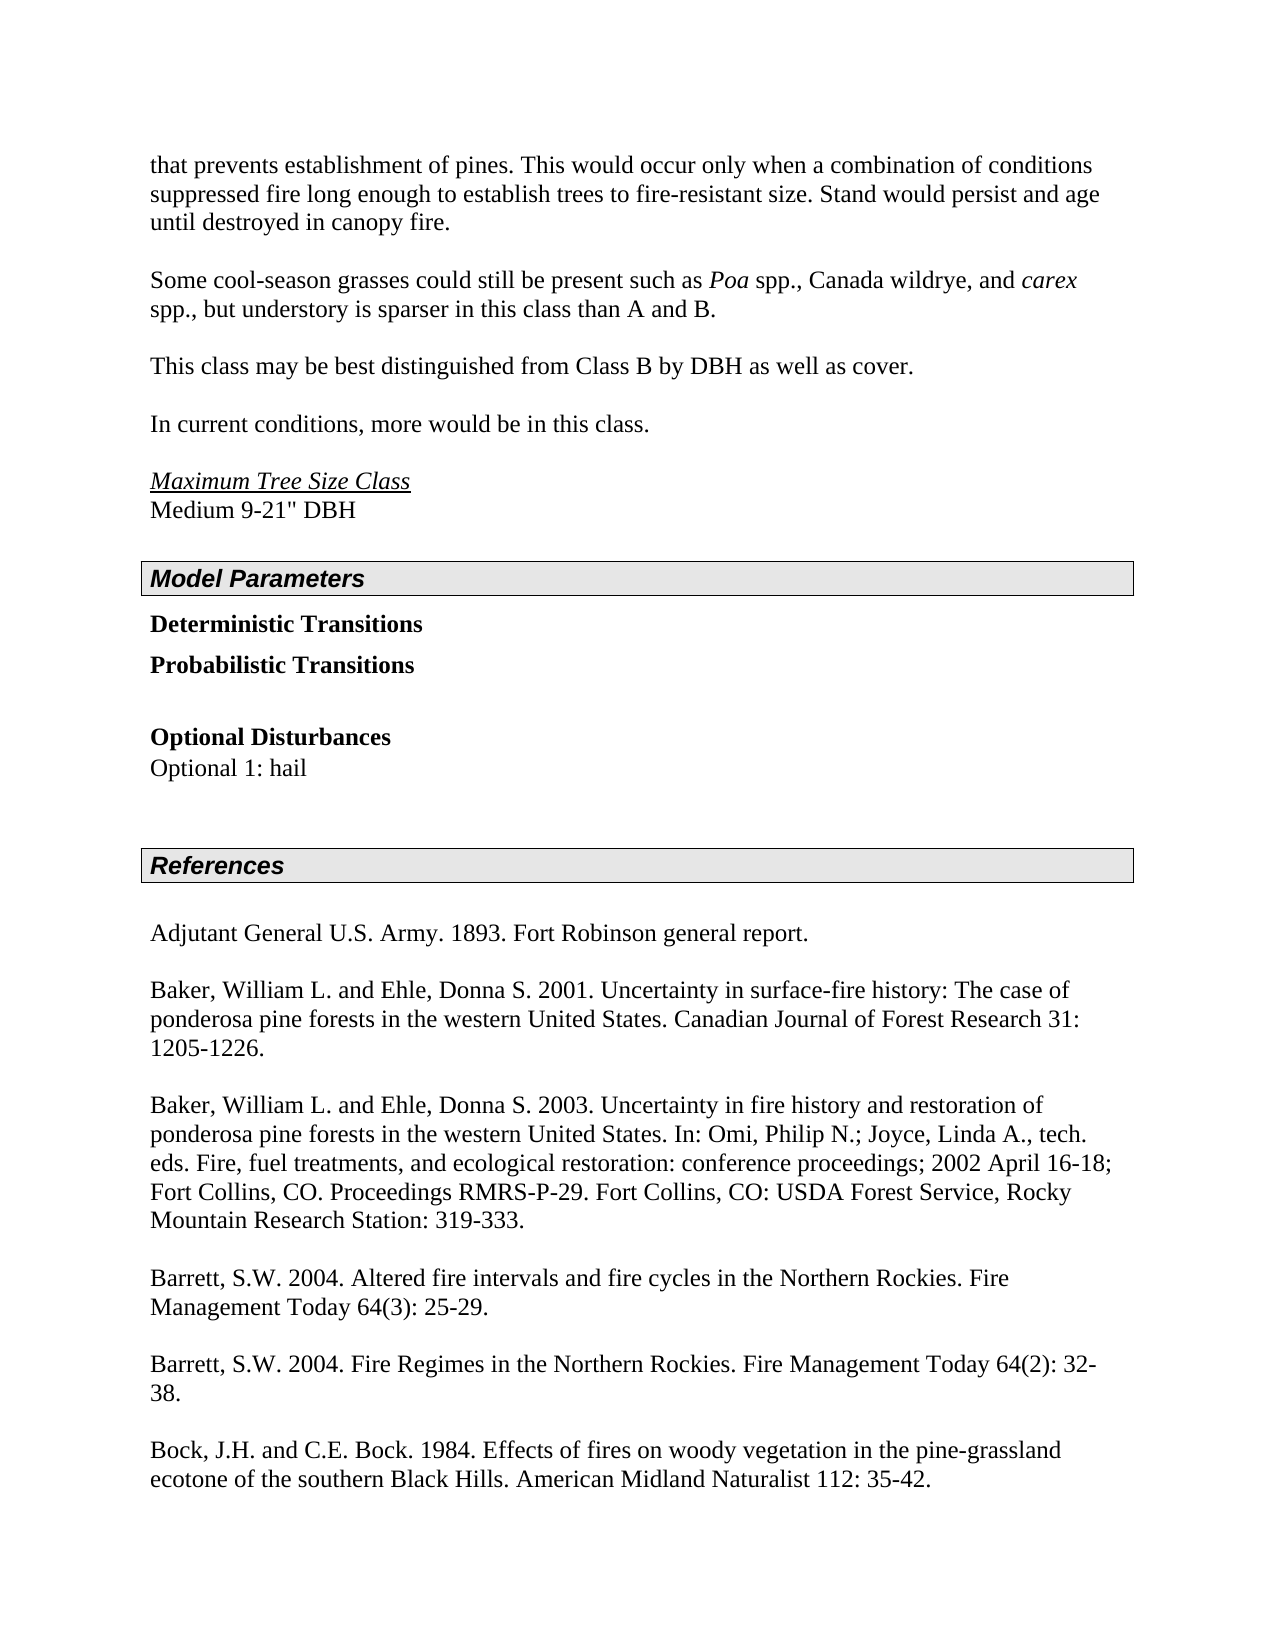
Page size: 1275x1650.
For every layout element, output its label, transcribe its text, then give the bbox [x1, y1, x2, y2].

text Deterministic Transitions [150, 609, 1125, 637]
text Adjutant General U.S. Army. 1893. Fort Robinson general report. [150, 918, 1125, 947]
text Bock, J.H. and C.E. Bock. 1984. Effects of fires on woody vegetation in the pine-grassland ecotone of the southern Black Hills. American Midland Naturalist 112: 35-42. [150, 1435, 1125, 1493]
text Optional Disturbances [150, 722, 1125, 751]
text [150, 150, 1125, 236]
text Barrett, S.W. 2004. Altered fire intervals and fire cycles in the Northern Rockies. Fire Management Today 64(3): 25-29. [150, 1263, 1125, 1320]
text Probabilistic Transitions [150, 650, 1125, 679]
text Baker, William L. and Ehle, Donna S. 2003. Uncertainty in fire history and restoration of ponderosa pine forests in the western United States. In: Omi, Philip N.; Joyce, Linda A., tech. eds. Fire, fuel treatments, and ecological restoration: conference proceedings; 2002 April 16-18; Fort Collins, CO. Proceedings RMRS-P-29. Fort Collins, CO: USDA Forest Service, Rocky Mountain Research Station: 319-333. [150, 1090, 1125, 1234]
text In current conditions, more would be in this class. [150, 409, 1125, 437]
text Optional 1: hail [150, 753, 1125, 782]
text References [142, 849, 1133, 882]
text Baker, William L. and Ehle, Donna S. 2001. Uncertainty in surface-fire history: The case of ponderosa pine forests in the western United States. Canadian Journal of Forest Research 31: 1205-1226. [150, 975, 1125, 1062]
text Some cool-season grasses could still be present such as Poa spp., Canada wildrye, and carex spp., but understory is sparser in this class than A and B. [150, 265, 1125, 322]
text Model Parameters [142, 562, 1133, 595]
text Maximum Tree Size ClassMedium 9-21" DBH [150, 466, 1125, 524]
text Barrett, S.W. 2004. Fire Regimes in the Northern Rockies. Fire Management Today 64(2): 32-38. [150, 1349, 1125, 1407]
text This class may be best distinguished from Class B by DBH as well as cover. [150, 351, 1125, 380]
